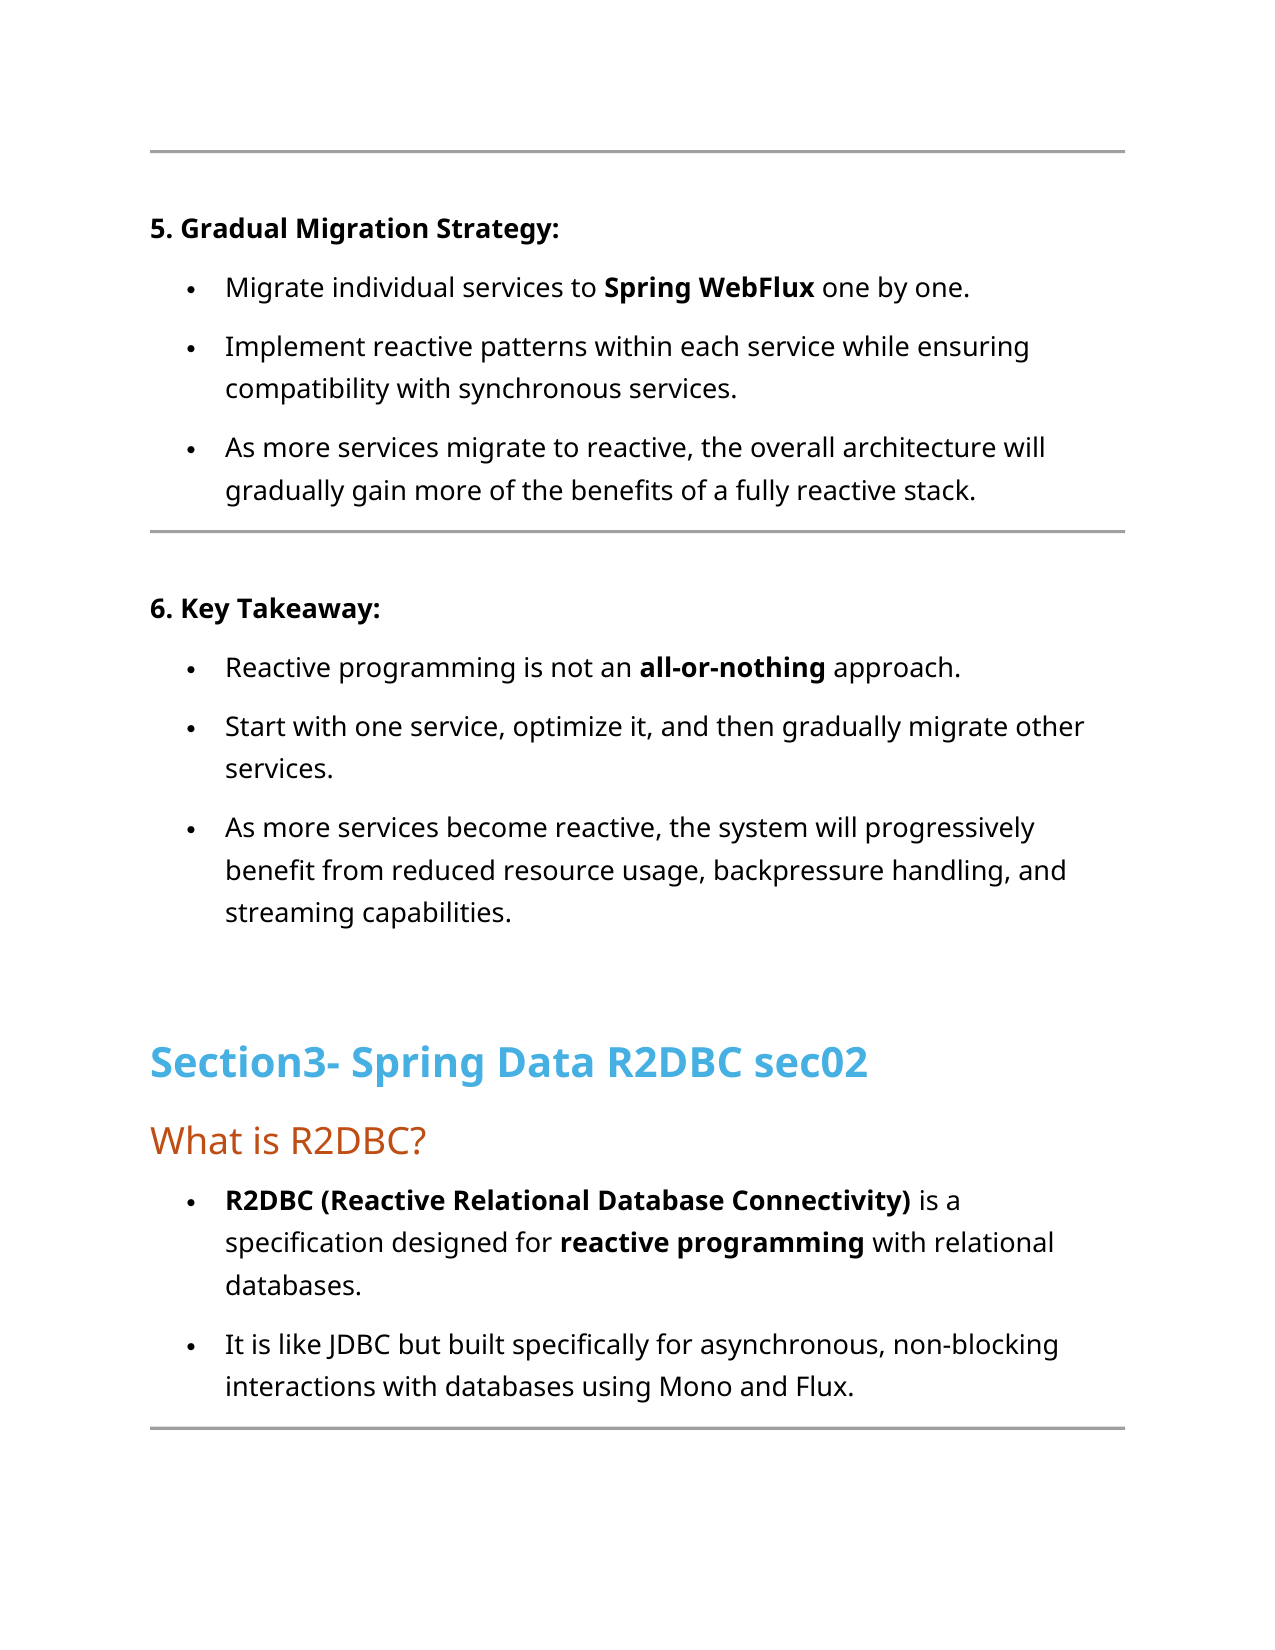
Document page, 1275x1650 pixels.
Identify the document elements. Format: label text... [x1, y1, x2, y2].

list As more services migrate to reactive, the overall architecture will gradually gain more of the benefits of a fully reactive stack. [187, 429, 1125, 508]
list Start with one service, optimize it, and then gradually migrate other services. [187, 707, 1125, 787]
list Reactive programming is not an all-or-nothing approach. [187, 648, 1125, 685]
list Implement reactive patterns within each service while ensuring compatibility with synchronous services. [187, 327, 1125, 406]
text 5. Gradual Migration Strategy: [150, 209, 1125, 246]
list R2DBC (Reactive Relational Database Connectivity) is a specification designed for reactive programming with relational databases. [187, 1181, 1125, 1303]
subtitle What is R2DBC? [150, 1114, 1125, 1165]
list As more services become reactive, the system will progressively benefit from reduced resource usage, backpressure handling, and streaming capabilities. [187, 809, 1125, 930]
list It is like JDBC but built specifically for asynchronous, non-blocking interactions with databases using Mono and Flux. [187, 1325, 1125, 1404]
subtitle Section3- Spring Data R2DBC sec02 [150, 1032, 1125, 1089]
text 6. Key Takeaway: [150, 589, 1125, 626]
list Migrate individual services to Spring WebFlux one by one. [187, 268, 1125, 305]
